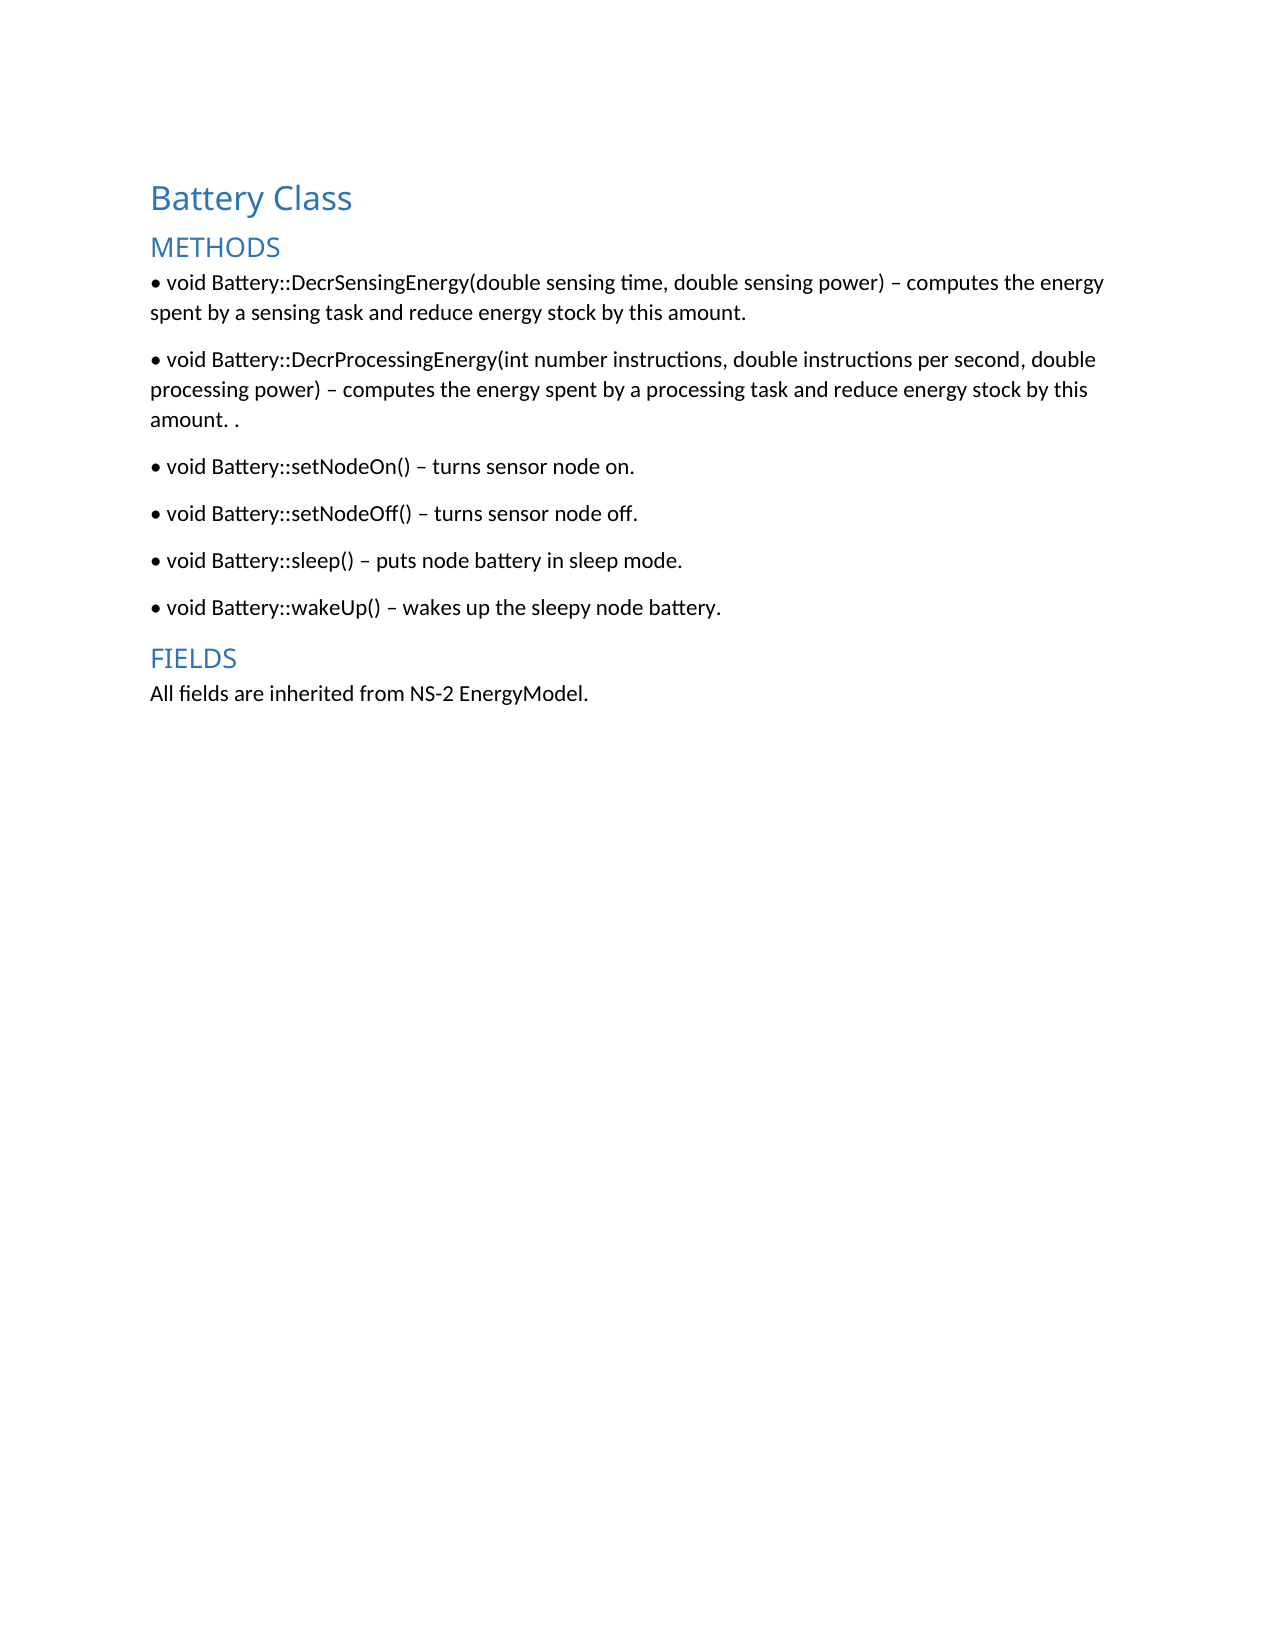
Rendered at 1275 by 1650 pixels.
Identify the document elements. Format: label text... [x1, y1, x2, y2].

subtitle METHODS [150, 228, 1125, 265]
text • void Battery::sleep() – puts node battery in sleep mode. [150, 546, 1125, 574]
text • void Battery::setNodeOff() – turns sensor node oﬀ. [150, 499, 1125, 527]
text • void Battery::setNodeOn() – turns sensor node on. [150, 452, 1125, 480]
subtitle Battery Class [150, 175, 1125, 220]
text • void Battery::DecrSensingEnergy(double sensing time, double sensing power) – computes the energy spent by a sensing task and reduce energy stock by this amount. [150, 268, 1125, 326]
text • void Battery::wakeUp() – wakes up the sleepy node battery. [150, 593, 1125, 621]
text • void Battery::DecrProcessingEnergy(int number instructions, double instructions per second, double processing power) – computes the energy spent by a processing task and reduce energy stock by this amount. . [150, 345, 1125, 433]
text All ﬁelds are inherited from NS-2 EnergyModel. [150, 679, 1125, 708]
subtitle FIELDS [150, 640, 1125, 677]
